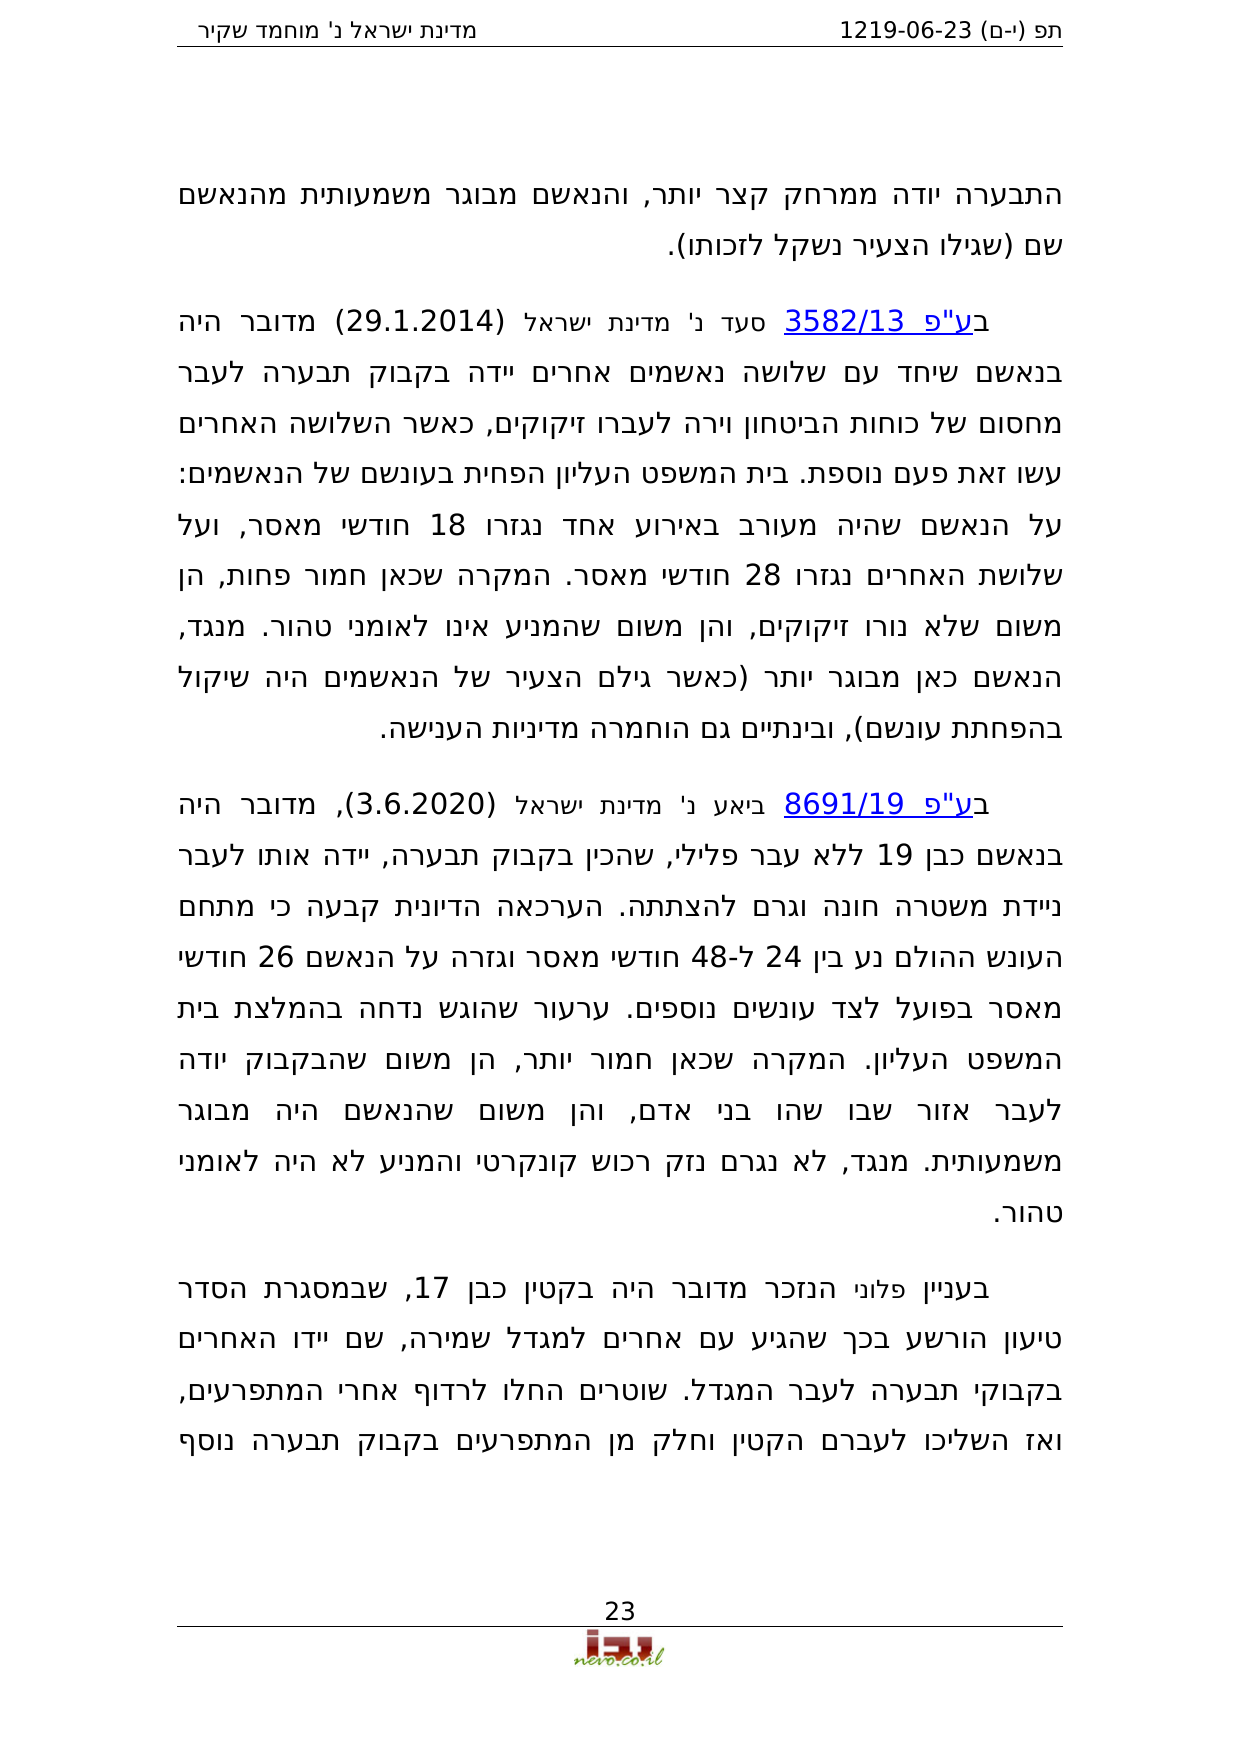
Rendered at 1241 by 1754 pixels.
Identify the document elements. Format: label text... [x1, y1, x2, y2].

picture [574, 1629, 666, 1667]
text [177, 1271, 1064, 1458]
text בע"פ 8691/19 ביאע נ' מדינת ישראל (3.6.2020), מדובר היה בנאשם כבן 19 ללא עבר פלילי, שהכין בקבוק תבערה, יידה אותו לעבר ניידת משטרה חונה וגרם להצתתה. הערכאה הדיונית קבעה כי מתחם העונש ההולם נע בין 24 ל-48 חודשי מאסר וגזרה על הנאשם 26 חודשי מאסר בפועל לצד עונשים נוספים. ערעור שהוגש נדחה בהמלצת בית המשפט העליון. המקרה שכאן חמור יותר, הן משום שהבקבוק יודה לעבר אזור שבו שהו בני אדם, והן משום שהנאשם היה מבוגר משמעותית. מנגד, לא נגרם נזק רכוש קונקרטי והמניע לא היה לאומני טהור. [177, 787, 1064, 1229]
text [177, 177, 1064, 262]
text בע"פ 3582/13 סעד נ' מדינת ישראל (29.1.2014) מדובר היה בנאשם שיחד עם שלושה נאשמים אחרים יידה בקבוק תבערה לעבר מחסום של כוחות הביטחון וירה לעברו זיקוקים, כאשר השלושה האחרים עשו זאת פעם נוספת. בית המשפט העליון הפחית בעונשם של הנאשמים: על הנאשם שהיה מעורב באירוע אחד נגזרו 18 חודשי מאסר, ועל שלושת האחרים נגזרו 28 חודשי מאסר. המקרה שכאן חמור פחות, הן משום שלא נורו זיקוקים, והן משום שהמניע אינו לאומני טהור. מנגד, הנאשם כאן מבוגר יותר (כאשר גילם הצעיר של הנאשמים היה שיקול בהפחתת עונשם), ובינתיים גם הוחמרה מדיניות הענישה. [177, 304, 1064, 746]
